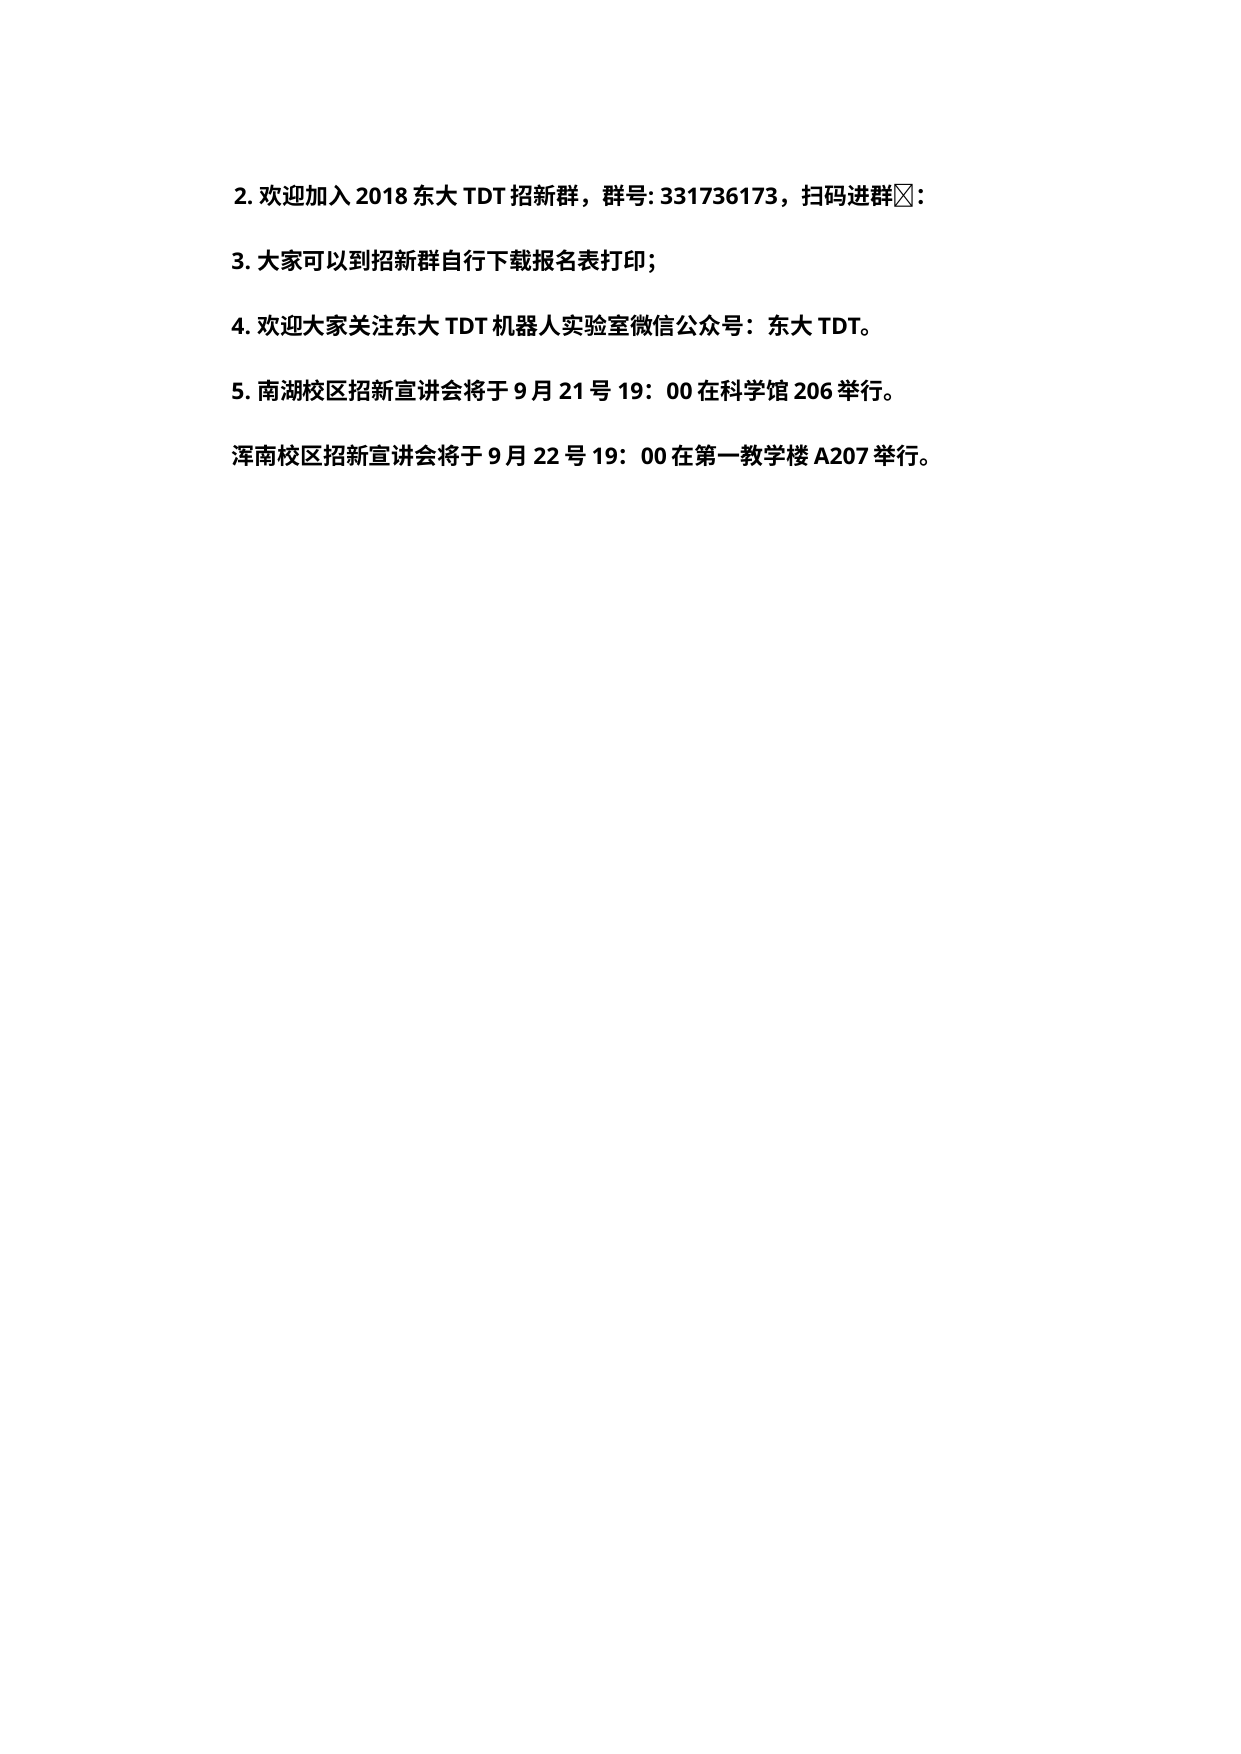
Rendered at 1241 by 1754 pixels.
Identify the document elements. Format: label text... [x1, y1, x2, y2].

text 5. 南湖校区招新宣讲会将于9月21号19：00在科学馆206举行。 [187, 357, 1053, 422]
text 浑南校区招新宣讲会将于9月22号19：00在第一教学楼A207举行。 [187, 422, 1053, 487]
text 4. 欢迎大家关注东大TDT机器人实验室微信公众号：东大TDT。 [187, 292, 1053, 357]
text 2. 欢迎加入2018东大TDT招新群，群号: 331736173，扫码进群： [187, 162, 1053, 227]
text 3. 大家可以到招新群自行下载报名表打印； [187, 227, 1053, 292]
